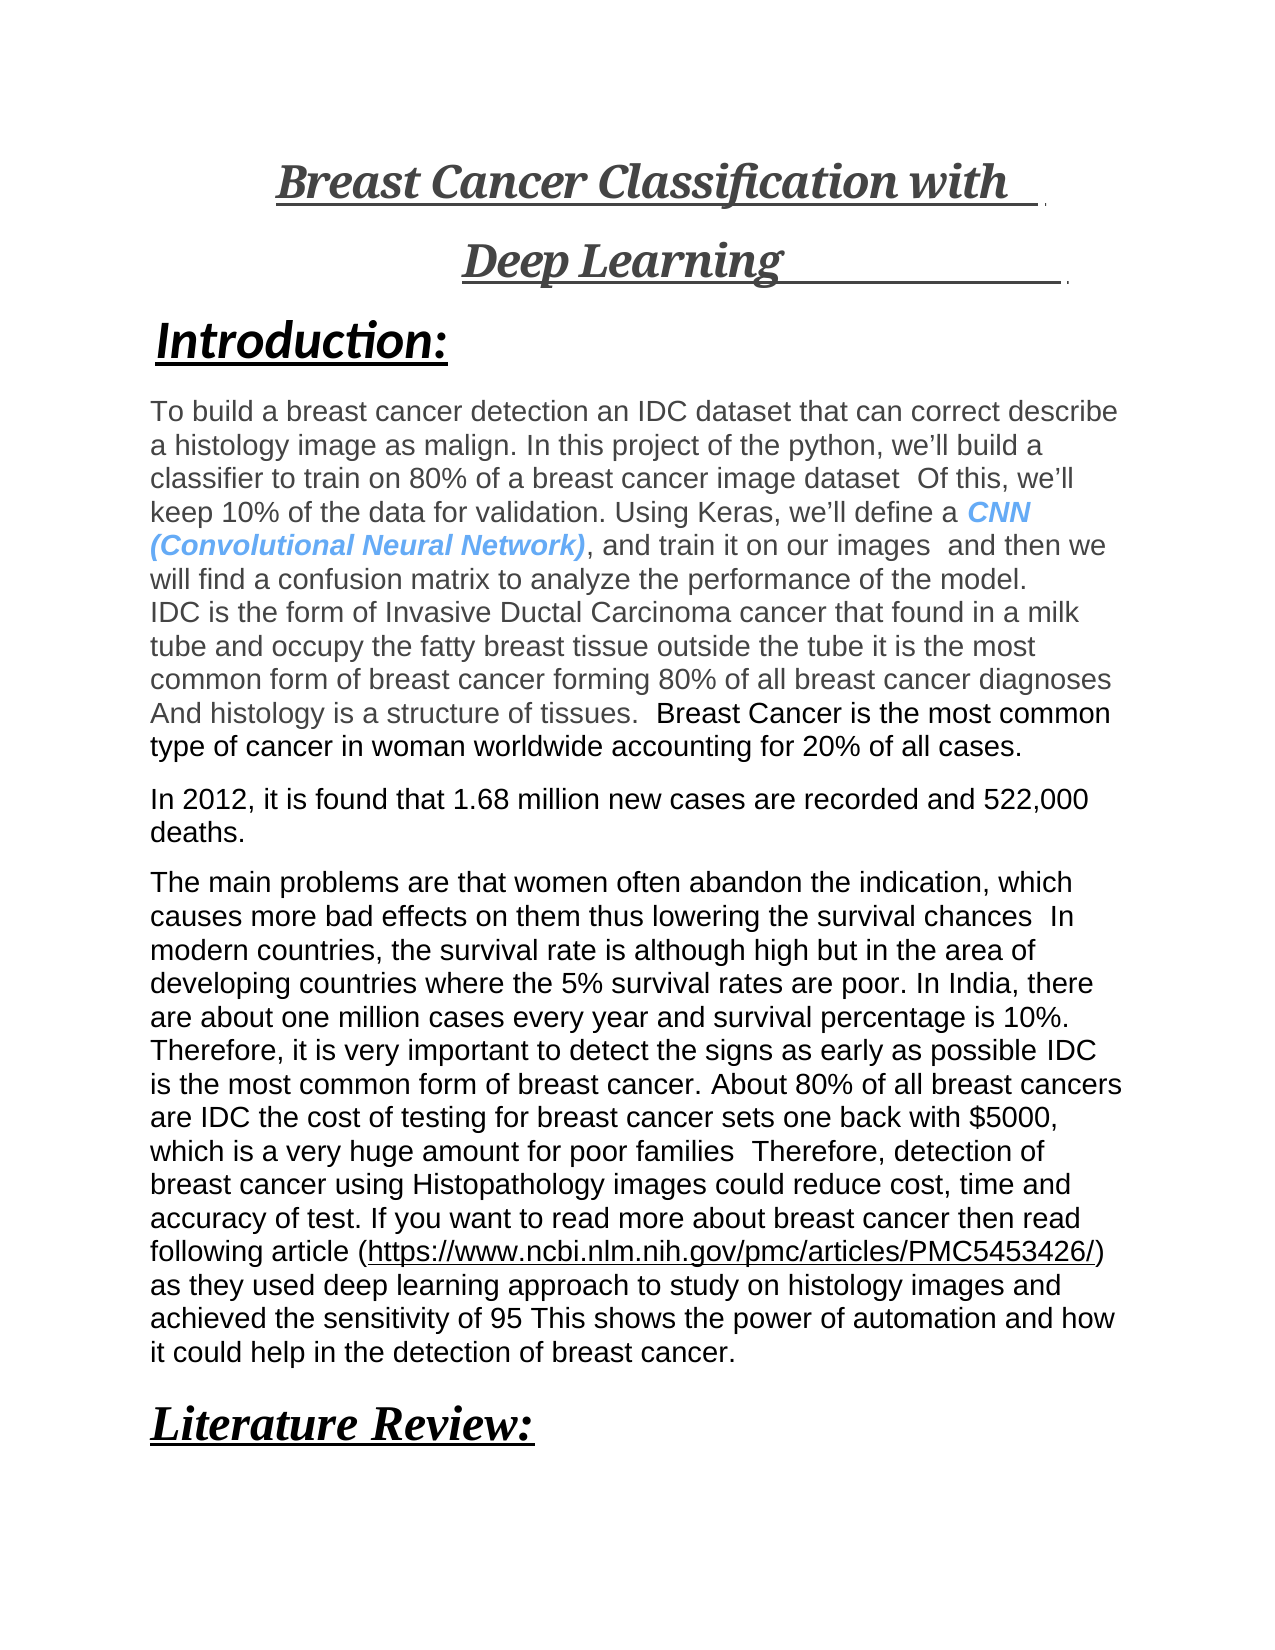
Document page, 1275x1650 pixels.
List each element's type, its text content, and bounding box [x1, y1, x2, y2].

text Introduction: [150, 306, 1125, 372]
text In 2012, it is found that 1.68 million new cases are recorded and 522,000 deaths. [150, 782, 1125, 849]
text The main problems are that women often abandon the indication, which causes more bad effects on them thus lowering the survival chances. In modern countries, the survival rate is although high but in the area of developing countries where the 5% survival rates are poor. In India, there are about one million cases every year and survival percentage is 10%. Therefore, it is very important to detect the signs as early as possible IDC is the most common form of breast cancer. About 80% of all breast cancers are IDC the cost of testing for breast cancer sets one back with $5000, which is a very huge amount for poor families. Therefore, detection of breast cancer using Histopathology images could reduce cost, time and accuracy of test. If you want to read more about breast cancer then read following article (https://www.ncbi.nlm.nih.gov/pmc/articles/PMC5453426/) as they used deep learning approach to study on histology images and achieved the sensitivity of 95 This shows the power of automation and how it could help in the detection of breast cancer. [150, 866, 1125, 1369]
text To build a breast cancer detection an IDC dataset that can correct describe a histology image as malign. In this project of the python, we’ll build a classifier to train on 80% of a breast cancer image dataset. Of this, we’ll keep 10% of the data for validation. Using Keras, we’ll define a CNN (Convolutional Neural Network), and train it on our images. and then we will find a confusion matrix to analyze the performance of the model. [150, 394, 1125, 595]
text Literature Review: [150, 1394, 1125, 1451]
subtitle Breast Cancer Classification with [150, 150, 1125, 212]
subtitle Deep Learning [150, 228, 1125, 290]
text IDC is the form of Invasive Ductal Carcinoma cancer that found in a milk tube and occupy the fatty breast tissue outside the tube it is the most common form of breast cancer forming 80% of all breast cancer diagnoses. And histology is a structure of tissues. Breast Cancer is the most common type of cancer in woman worldwide accounting for 20% of all cases... [150, 595, 1125, 763]
